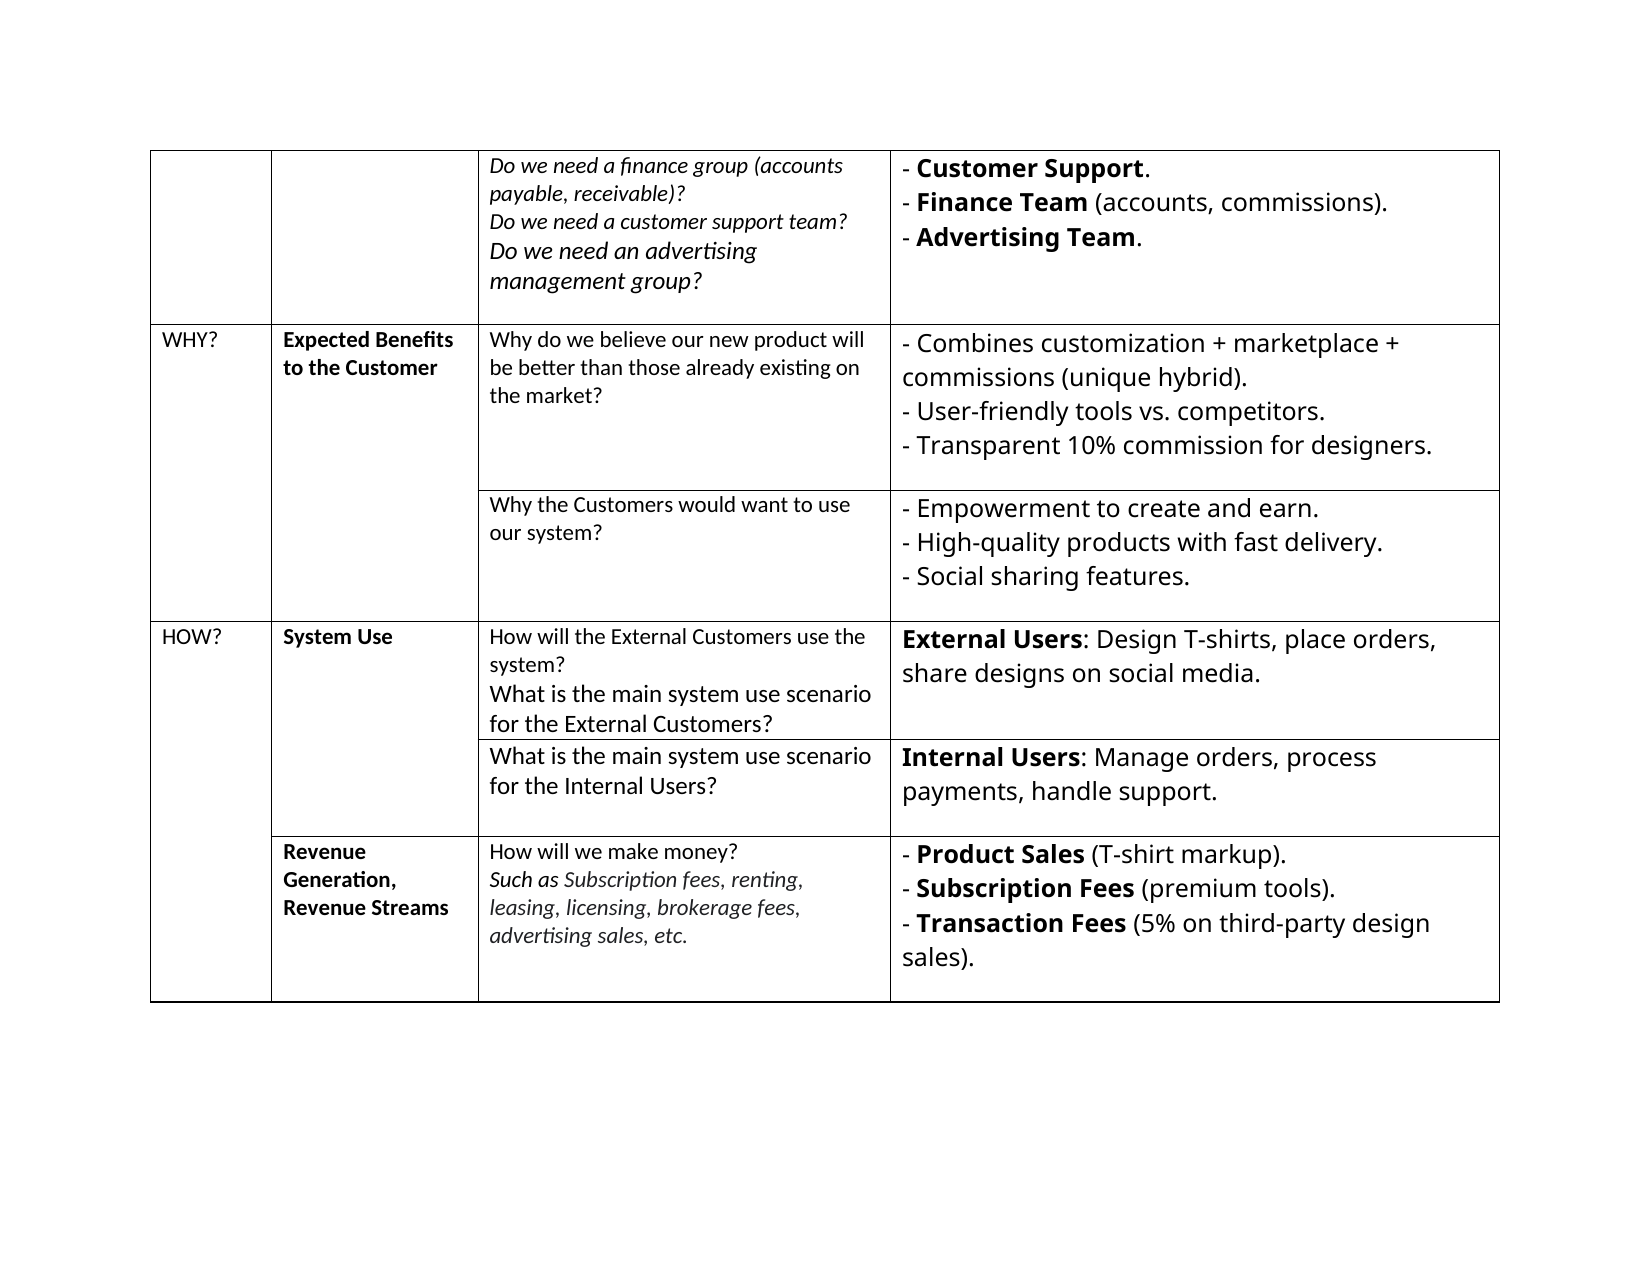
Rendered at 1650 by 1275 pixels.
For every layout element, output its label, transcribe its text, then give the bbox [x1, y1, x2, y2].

table_cell Internal Users: Manage orders, process payments, handle support. [891, 740, 1499, 836]
table_cell Why the Customers would want to use our system? [479, 491, 890, 621]
table_cell External Users: Design T-shirts, place orders, share designs on social media. [891, 622, 1499, 739]
table_cell Why do we believe our new product will be better than those already existing on the market? [479, 325, 890, 489]
table_cell Revenue Generation, Revenue Streams [272, 837, 478, 1001]
table_cell What is the main system use scenario for the Internal Users? [479, 740, 890, 836]
table_cell HOW? [151, 622, 271, 1001]
table_cell System Use [272, 622, 478, 836]
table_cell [272, 151, 478, 324]
table_cell How will the External Customers use the system? What is the main system use scenario for the External Customers? [479, 622, 890, 739]
table_cell - Product Sales (T-shirt markup). - Subscription Fees (premium tools). - Transaction Fees (5% on third-party design sales). [891, 837, 1499, 1001]
table_cell WHY? [151, 325, 271, 621]
table_cell Expected Benefits to the Customer [272, 325, 478, 621]
table_cell - Combines customization + marketplace + commissions (unique hybrid). - User-friendly tools vs. competitors. - Transparent 10% commission for designers. [891, 325, 1499, 489]
table_cell - Empowerment to create and earn. - High-quality products with fast delivery. - Social sharing features. [891, 491, 1499, 621]
table_cell How will we make money? Such as Subscription fees, renting, leasing, licensing, brokerage fees, advertising sales, etc. [479, 837, 890, 1001]
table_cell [479, 151, 890, 324]
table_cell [891, 151, 1499, 324]
